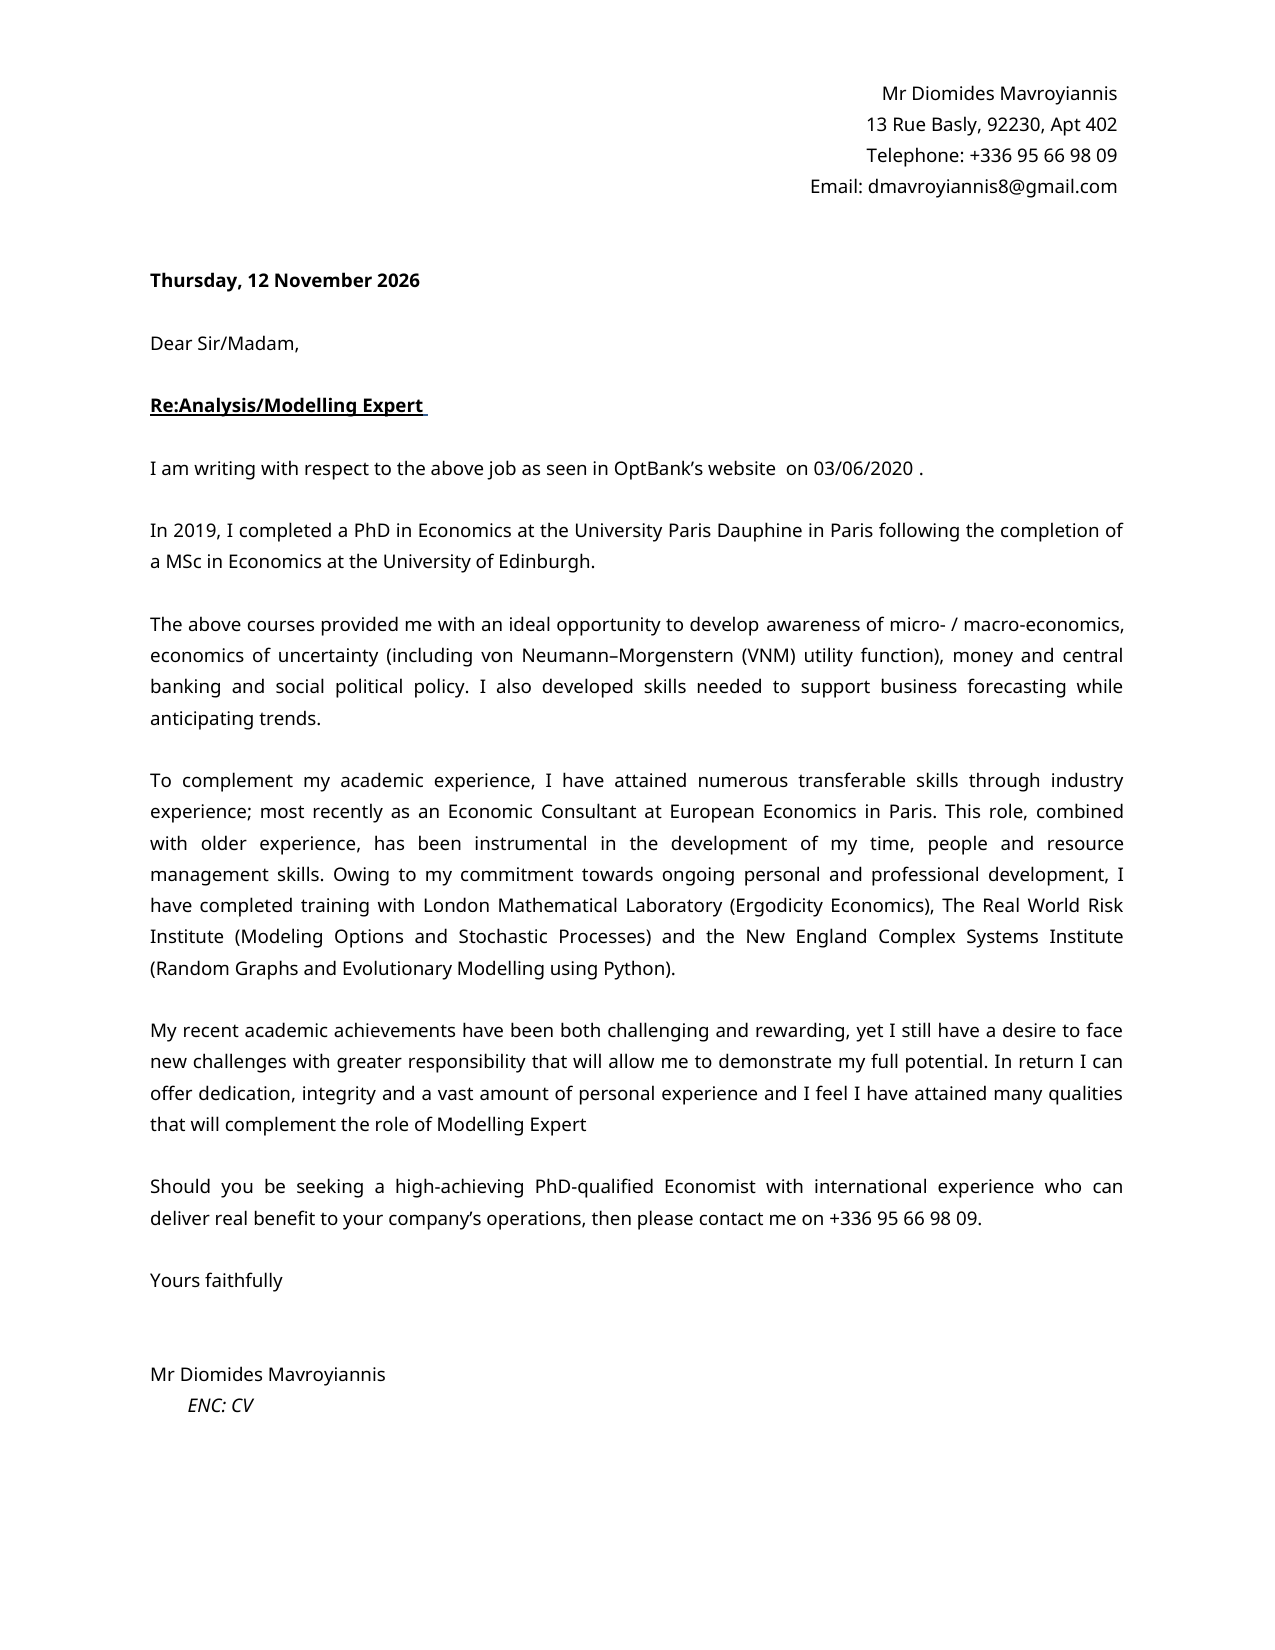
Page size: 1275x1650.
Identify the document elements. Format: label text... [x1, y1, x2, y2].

text Mr Diomides Mavroyiannis [150, 1356, 1125, 1387]
text ENC: CV [187, 1387, 1125, 1419]
text The above courses provided me with an ideal opportunity to develop awareness of micro- / macro-economics, economics of uncertainty (including von Neumann–Morgenstern (VNM) utility function), money and central banking and social political policy. I also developed skills needed to support business forecasting while anticipating trends. [150, 606, 1125, 731]
text In 2019, I completed a PhD in Economics at the University Paris Dauphine in Paris following the completion of a MSc in Economics at the University of Edinburgh. [150, 512, 1125, 575]
text I am writing with respect to the above job as seen in OptBank’s website on 03/06/2020 . [150, 450, 1125, 481]
text 13 Rue Basly, 92230, Apt 402 [150, 106, 1117, 137]
text Re:Analysis/Modelling Expert [150, 387, 1125, 419]
text Wednesday, 03 June 2020 [150, 262, 1125, 294]
text Mr Diomides Mavroyiannis [150, 75, 1117, 106]
text My recent academic achievements have been both challenging and rewarding, yet I still have a desire to face new challenges with greater responsibility that will allow me to demonstrate my full potential. In return I can offer dedication, integrity and a vast amount of personal experience and I feel I have attained many qualities that will complement the role of Modelling Expert [150, 1012, 1125, 1137]
text Email: dmavroyiannis8@gmail.com [150, 169, 1117, 200]
text To complement my academic experience, I have attained numerous transferable skills through industry experience; most recently as an Economic Consultant at European Economics in Paris. This role, combined with older experience, has been instrumental in the development of my time, people and resource management skills. Owing to my commitment towards ongoing personal and professional development, I have completed training with London Mathematical Laboratory (Ergodicity Economics), The Real World Risk Institute (Modeling Options and Stochastic Processes) and the New England Complex Systems Institute (Random Graphs and Evolutionary Modelling using Python). [150, 762, 1125, 981]
text Dear Sir/Madam, [150, 325, 1125, 356]
text Yours faithfully [150, 1262, 1125, 1294]
text Telephone: +336 95 66 98 09 [150, 137, 1117, 169]
text Should you be seeking a high-achieving PhD-qualified Economist with international experience who can deliver real benefit to your company’s operations, then please contact me on +336 95 66 98 09. [150, 1169, 1125, 1231]
